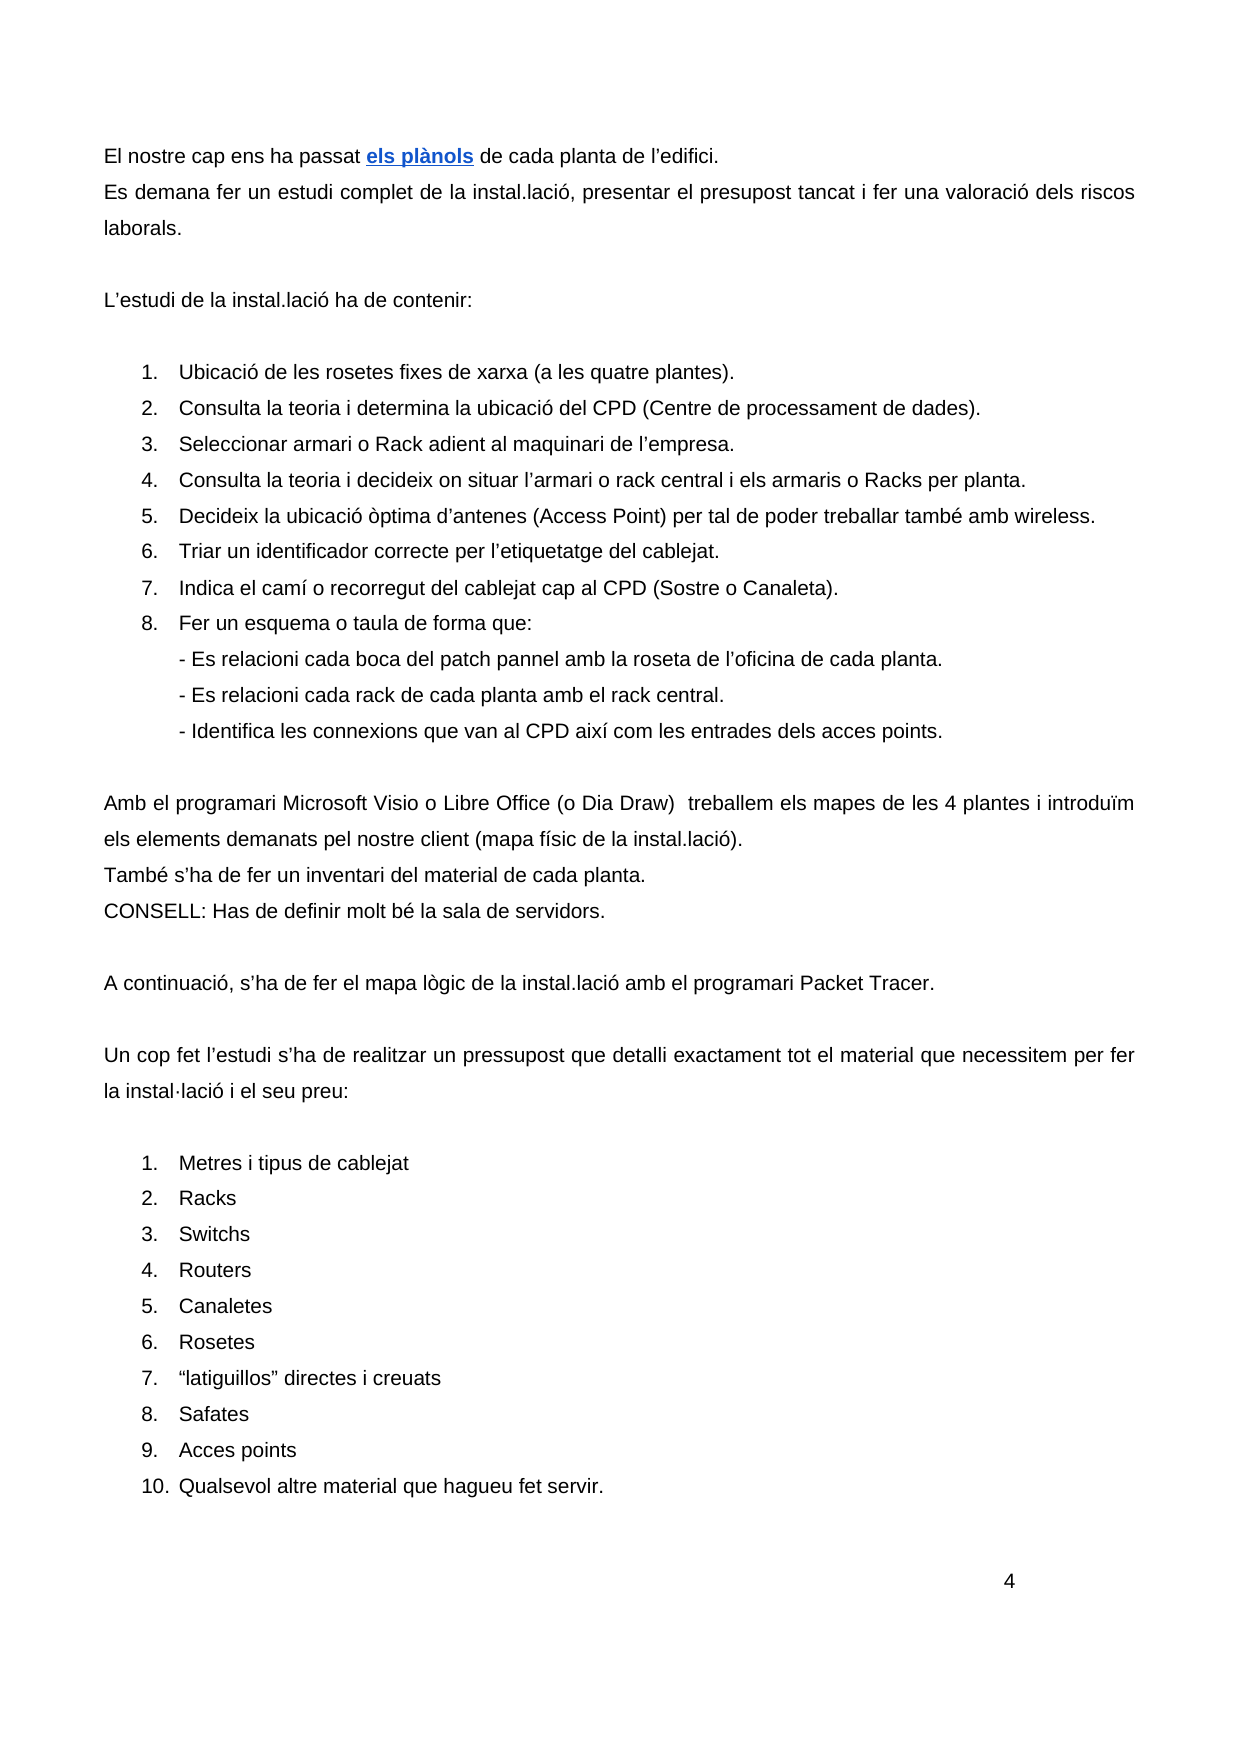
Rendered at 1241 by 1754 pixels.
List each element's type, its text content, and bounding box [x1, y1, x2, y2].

text - Es relacioni cada boca del patch pannel amb la roseta de l’oficina de cada planta. [178, 647, 1137, 671]
list Racks [141, 1186, 1137, 1210]
list “latiguillos” directes i creuats [141, 1366, 1137, 1390]
list Consulta la teoria i decideix on situar l’armari o rack central i els armaris o Racks per planta. [141, 467, 1137, 491]
list Qualsevol altre material que hagueu fet servir. [141, 1474, 1137, 1498]
list Routers [141, 1258, 1137, 1282]
list Indica el camí o recorregut del cablejat cap al CPD (Sostre o Canaleta). [141, 575, 1137, 599]
list Fer un esquema o taula de forma que: [141, 611, 1137, 635]
text Es demana fer un estudi complet de la instal.lació, presentar el presupost tancat i fer una valoració dels riscos laborals. [103, 180, 1137, 240]
text L’estudi de la instal.lació ha de contenir: [103, 288, 1137, 312]
text El nostre cap ens ha passat els plànols de cada planta de l’edifici. [103, 144, 1137, 168]
list Seleccionar armari o Rack adient al maquinari de l’empresa. [141, 432, 1137, 456]
list Metres i tipus de cablejat [141, 1150, 1137, 1174]
list Switchs [141, 1222, 1137, 1246]
text - Identifica les connexions que van al CPD així com les entrades dels acces points. [178, 719, 1137, 743]
list Canaletes [141, 1294, 1137, 1318]
text - Es relacioni cada rack de cada planta amb el rack central. [178, 683, 1137, 707]
list Rosetes [141, 1330, 1137, 1354]
text També s’ha de fer un inventari del material de cada planta. [103, 863, 1137, 887]
list Safates [141, 1402, 1137, 1426]
list Ubicació de les rosetes fixes de xarxa (a les quatre plantes). [141, 360, 1137, 384]
text A continuació, s’ha de fer el mapa lògic de la instal.lació amb el programari Packet Tracer. [103, 971, 1137, 994]
list Triar un identificador correcte per l’etiquetatge del cablejat. [141, 539, 1137, 563]
list Decideix la ubicació òptima d’antenes (Access Point) per tal de poder treballar també amb wireless. [141, 503, 1137, 527]
list Consulta la teoria i determina la ubicació del CPD (Centre de processament de dades). [141, 396, 1137, 419]
text Un cop fet l’estudi s’ha de realitzar un pressupost que detalli exactament tot el material que necessitem per fer la instal·lació i el seu preu: [103, 1042, 1137, 1102]
text CONSELL: Has de definir molt bé la sala de servidors. [103, 899, 1137, 923]
text Amb el programari Microsoft Visio o Libre Office (o Dia Draw) treballem els mapes de les 4 plantes i introduïm els elements demanats pel nostre client (mapa físic de la instal.lació). [103, 791, 1137, 851]
list Acces points [141, 1438, 1137, 1462]
